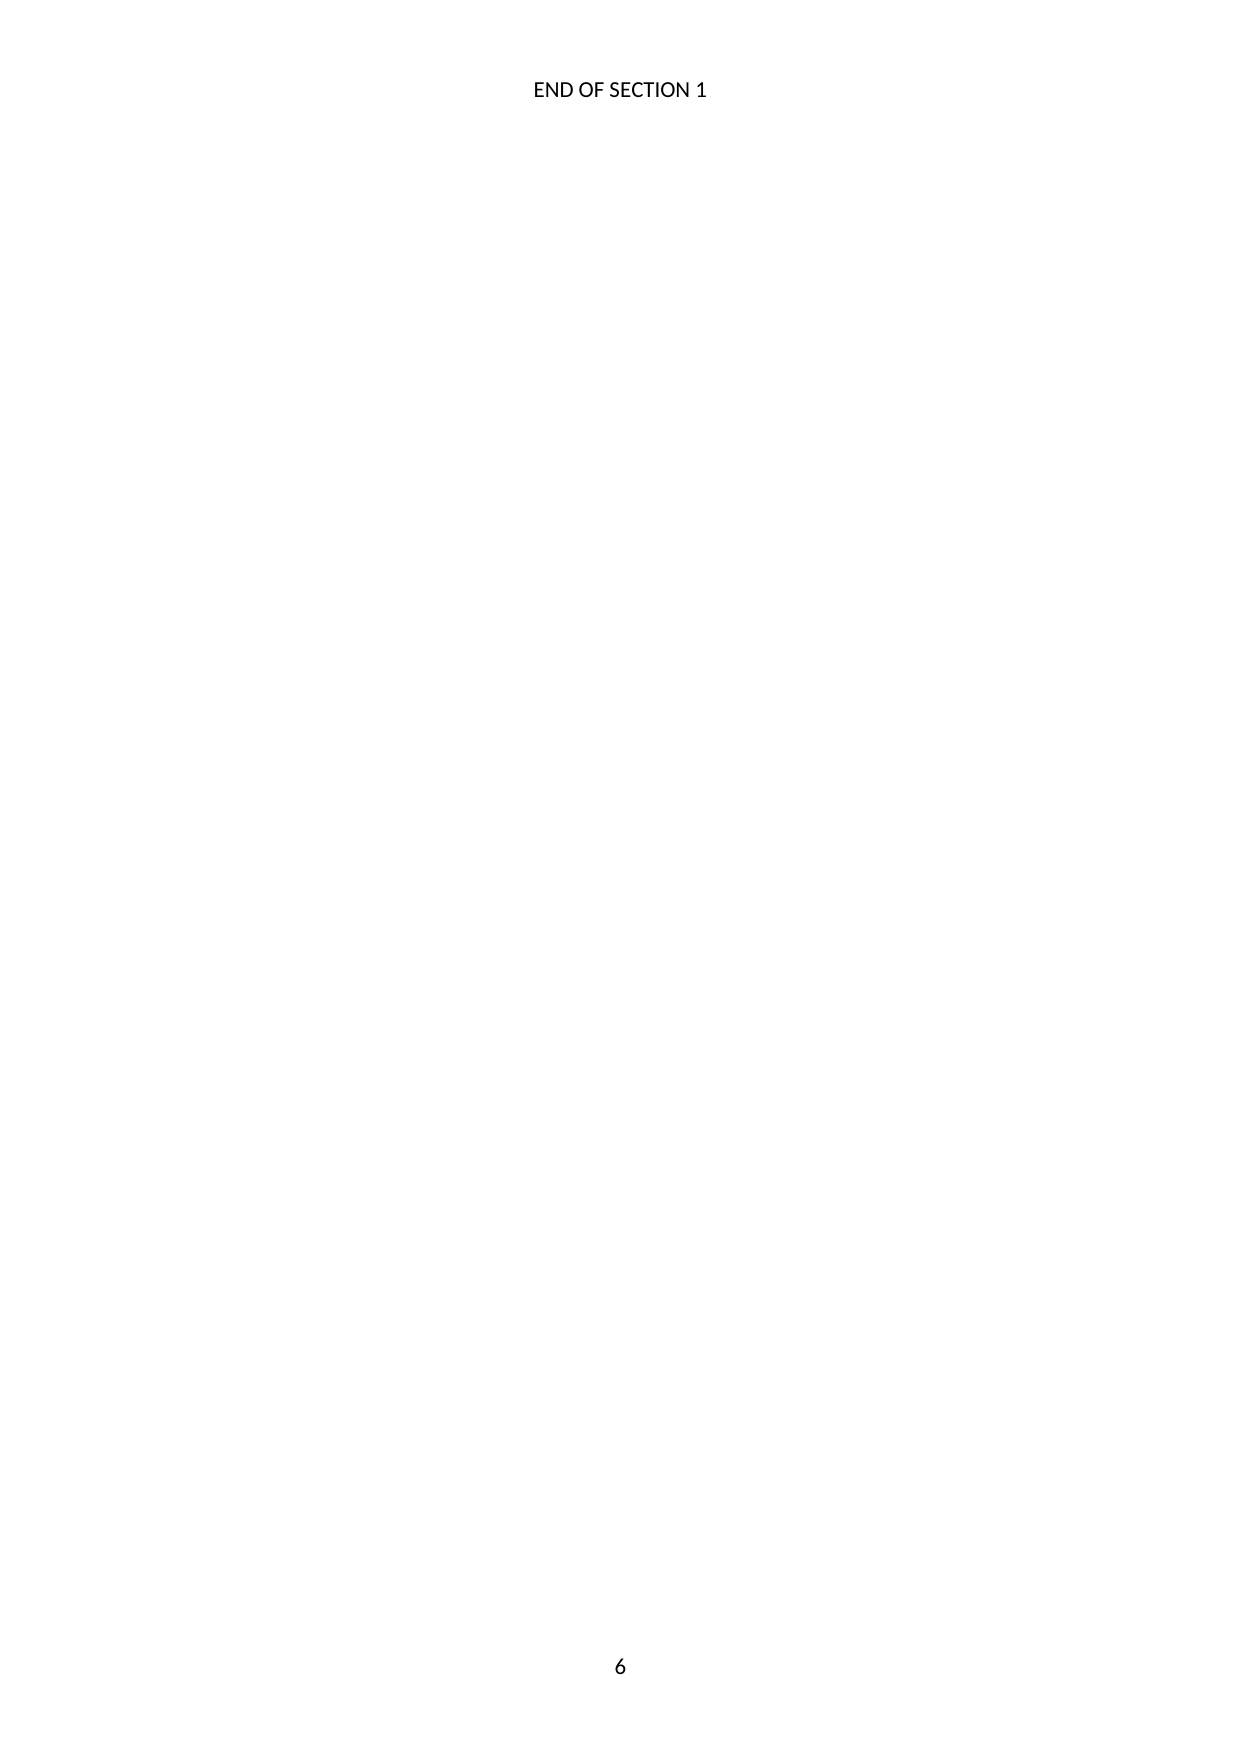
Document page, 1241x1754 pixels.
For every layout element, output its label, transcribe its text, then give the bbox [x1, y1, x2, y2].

list END OF SECTION 1 [75, 75, 1165, 103]
